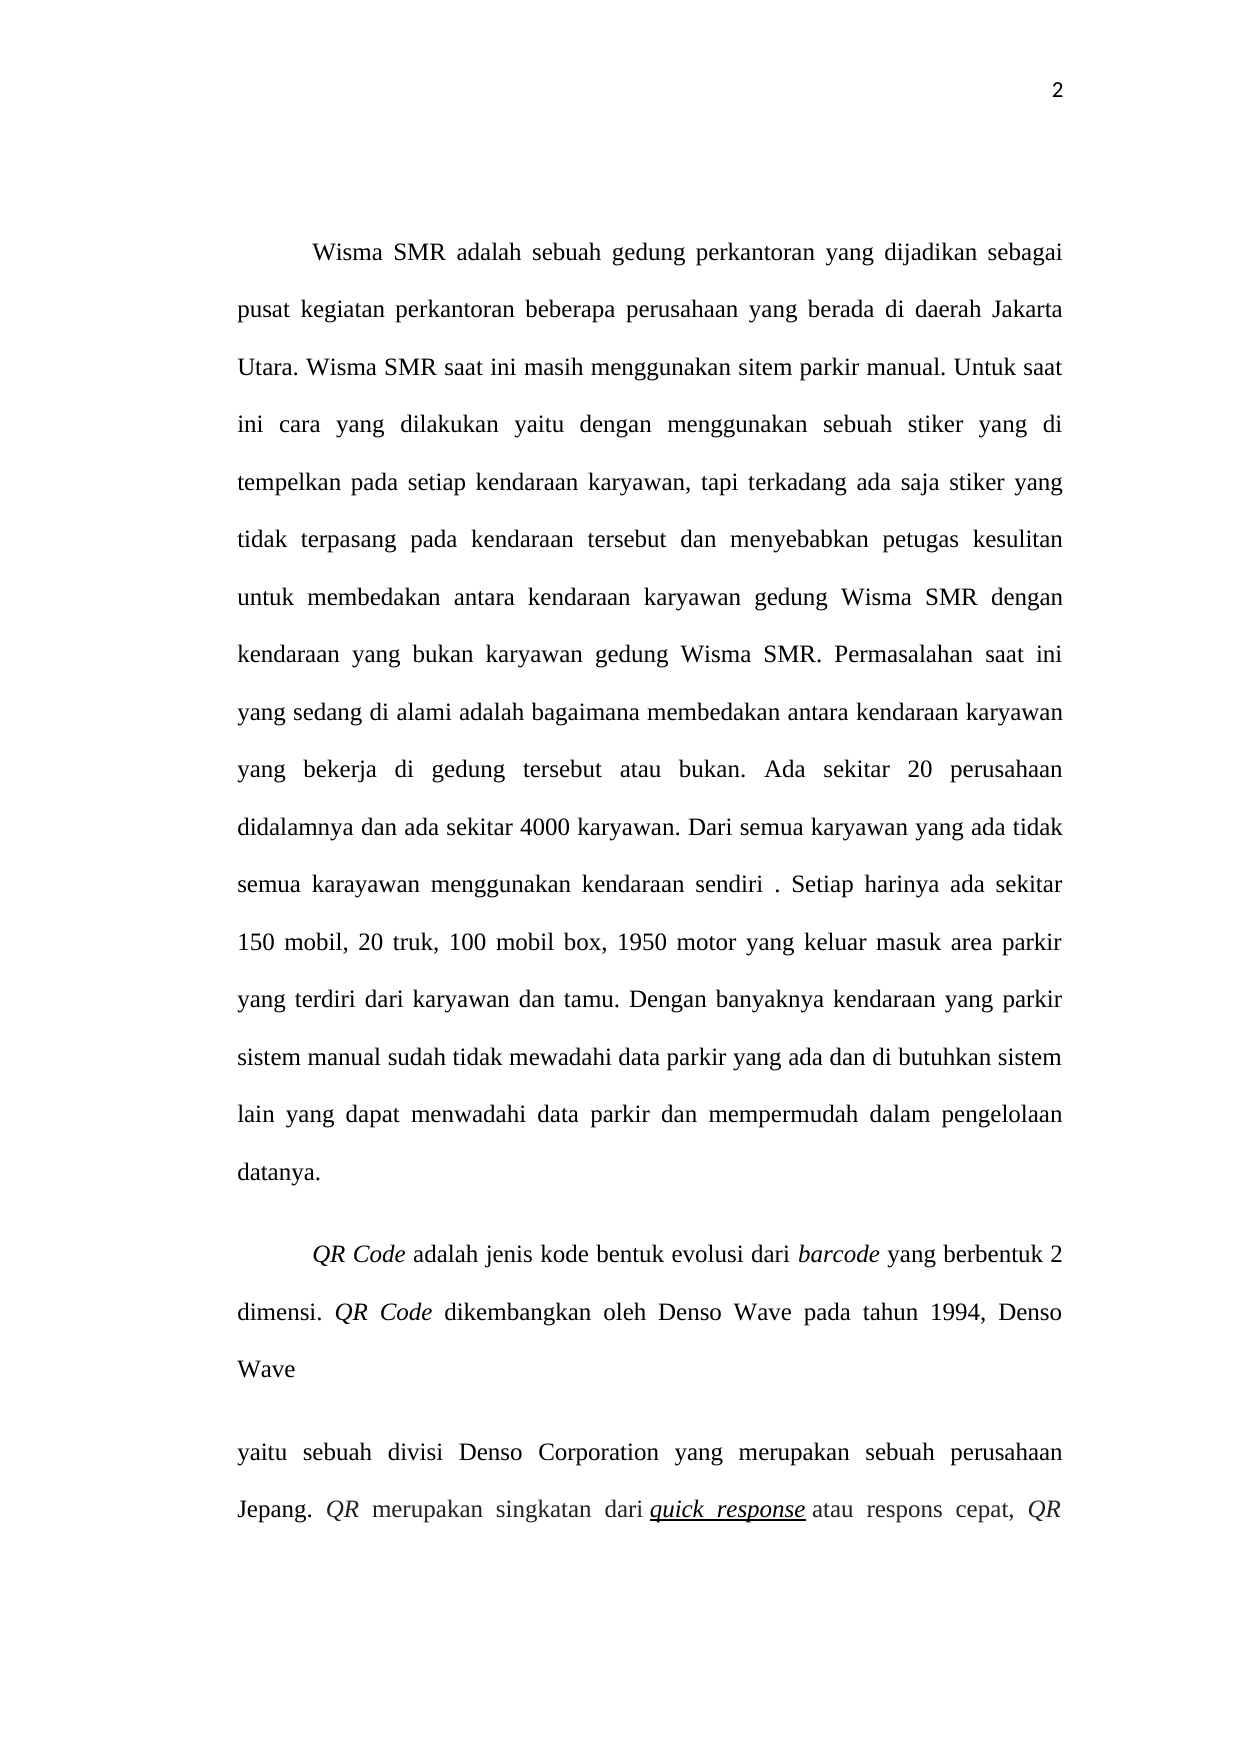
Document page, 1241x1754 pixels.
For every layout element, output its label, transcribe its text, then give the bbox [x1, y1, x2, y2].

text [237, 1437, 1063, 1523]
text Wisma SMR adalah sebuah gedung perkantoran yang dijadikan sebagai pusat kegiatan perkantoran beberapa perusahaan yang berada di daerah Jakarta Utara. Wisma SMR saat ini masih menggunakan sitem parkir manual. Untuk saat ini cara yang dilakukan yaitu dengan menggunakan sebuah stiker yang di tempelkan pada setiap kendaraan karyawan, tapi terkadang ada saja stiker yang tidak terpasang pada kendaraan tersebut dan menyebabkan petugas kesulitan untuk membedakan antara kendaraan karyawan gedung Wisma SMR dengan kendaraan yang bukan karyawan gedung Wisma SMR. Permasalahan saat ini yang sedang di alami adalah bagaimana membedakan antara kendaraan karyawan yang bekerja di gedung tersebut atau bukan. Ada sekitar 20 perusahaan didalamnya dan ada sekitar 4000 karyawan. Dari semua karyawan yang ada tidak semua karayawan menggunakan kendaraan sendiri . Setiap harinya ada sekitar 150 mobil, 20 truk, 100 mobil box, 1950 motor yang keluar masuk area parkir yang terdiri dari karyawan dan tamu. Dengan banyaknya kendaraan yang parkir sistem manual sudah tidak mewadahi data parkir yang ada dan di butuhkan sistem lain yang dapat menwadahi data parkir dan mempermudah dalam pengelolaan datanya. [237, 237, 1063, 1186]
text QR Code adalah jenis kode bentuk evolusi dari barcode yang berbentuk 2 dimensi. QR Code dikembangkan oleh Denso Wave pada tahun 1994, Denso Wave [237, 1239, 1063, 1383]
